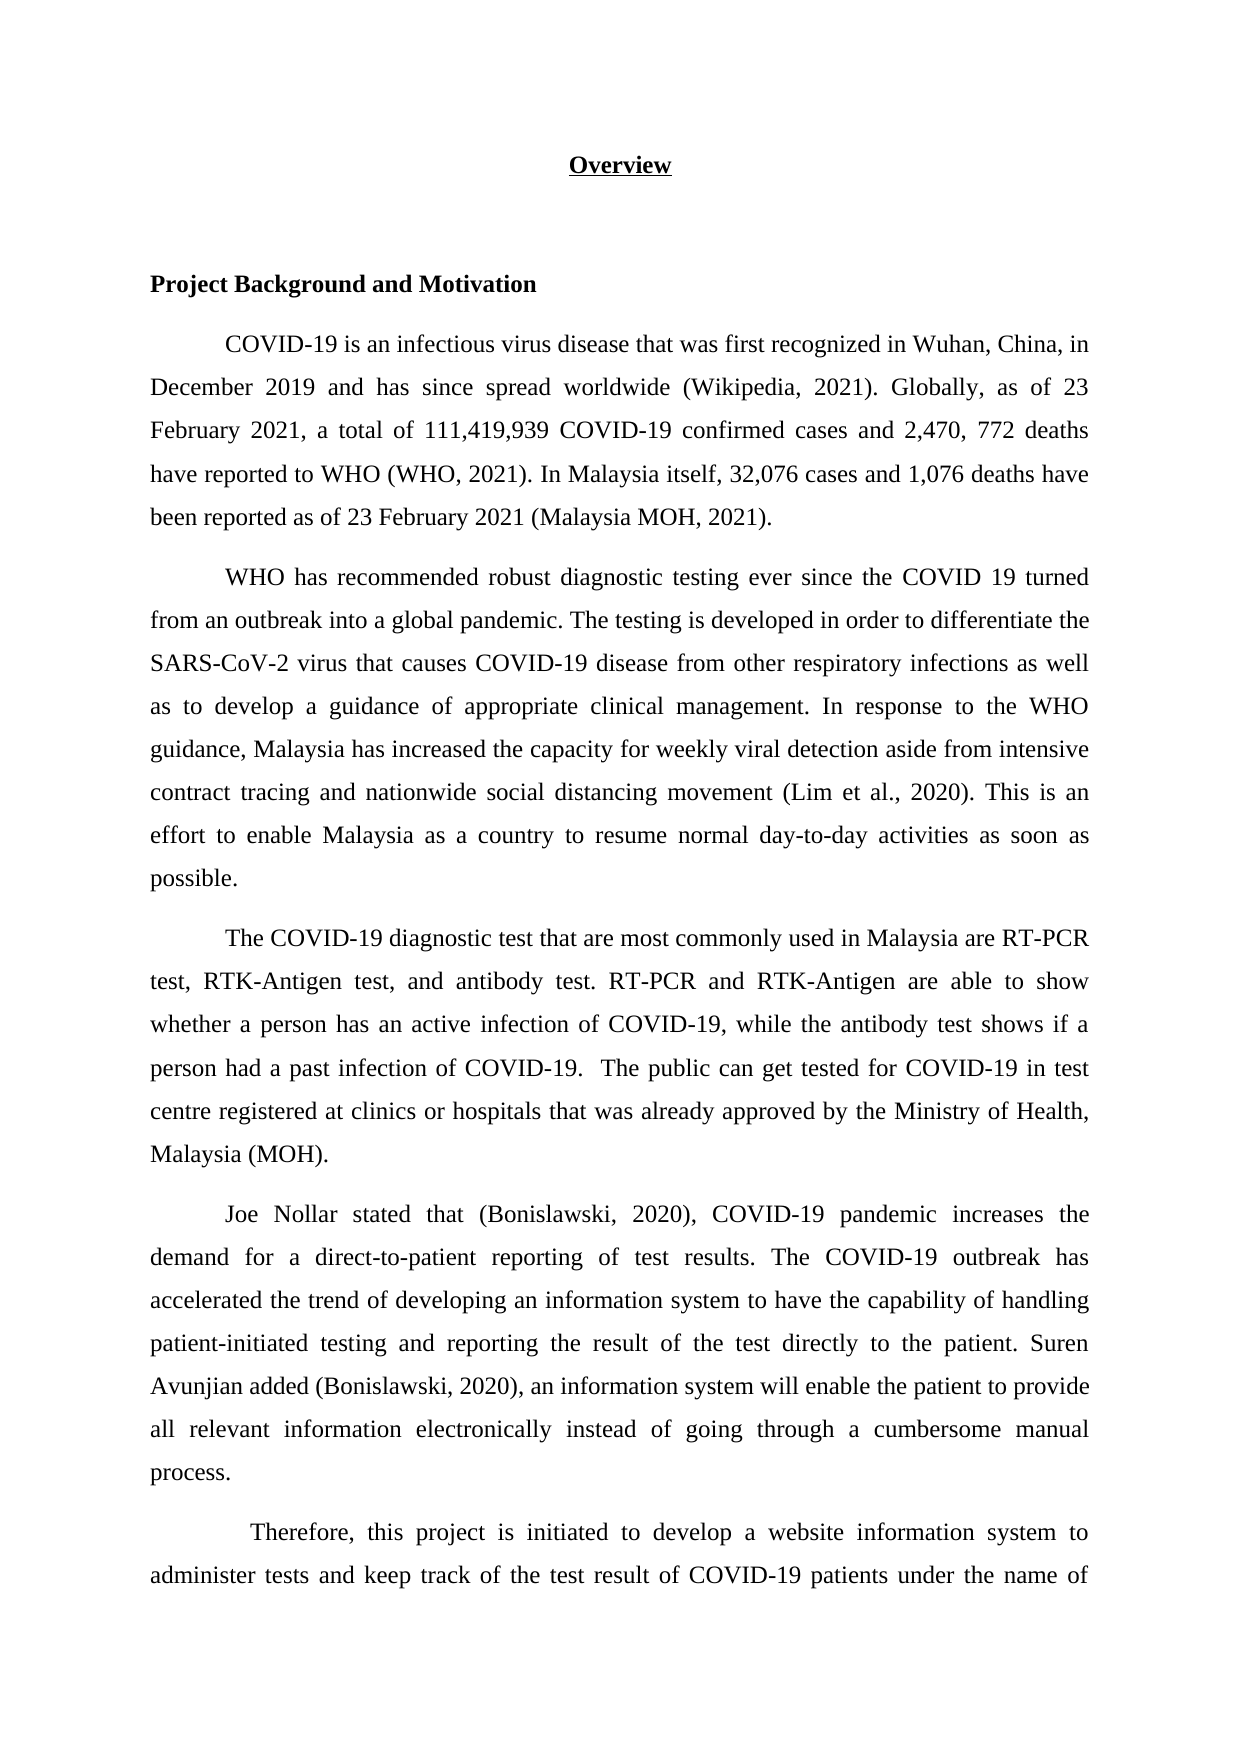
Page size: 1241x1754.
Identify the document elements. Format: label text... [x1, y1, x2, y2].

text WHO has recommended robust diagnostic testing ever since the COVID 19 turned from an outbreak into a global pandemic. The testing is developed in order to differentiate the SARS-CoV-2 virus that causes COVID-19 disease from other respiratory infections as well as to develop a guidance of appropriate clinical management. In response to the WHO guidance, Malaysia has increased the capacity for weekly viral detection aside from intensive contract tracing and nationwide social distancing movement (Lim et al., 2020). This is an effort to enable Malaysia as a country to resume normal day-to-day activities as soon as possible. [150, 562, 1090, 892]
text Project Background and Motivation [150, 269, 1090, 298]
text COVID-19 is an infectious virus disease that was first recognized in Wuhan, China, in December 2019 and has since spread worldwide (Wikipedia, 2021). Globally, as of 23 February 2021, a total of 111,419,939 COVID-19 confirmed cases and 2,470, 772 deaths have reported to WHO (WHO, 2021). In Malaysia itself, 32,076 cases and 1,076 deaths have been reported as of 23 February 2021 (Malaysia MOH, 2021). [150, 329, 1090, 531]
text The COVID-19 diagnostic test that are most commonly used in Malaysia are RT-PCR test, RTK-Antigen test, and antibody test. RT-PCR and RTK-Antigen are able to show whether a person has an active infection of COVID-19, while the antibody test shows if a person had a past infection of COVID-19. The public can get tested for COVID-19 in test centre registered at clinics or hospitals that was already approved by the Ministry of Health, Malaysia (MOH). [150, 923, 1090, 1168]
text Overview [150, 150, 1090, 179]
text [150, 1517, 1090, 1589]
text Joe Nollar stated that (Bonislawski, 2020), COVID-19 pandemic increases the demand for a direct-to-patient reporting of test results. The COVID-19 outbreak has accelerated the trend of developing an information system to have the capability of handling patient-initiated testing and reporting the result of the test directly to the patient. Suren Avunjian added (Bonislawski, 2020), an information system will enable the patient to provide all relevant information electronically instead of going through a cumbersome manual process. [150, 1199, 1090, 1486]
